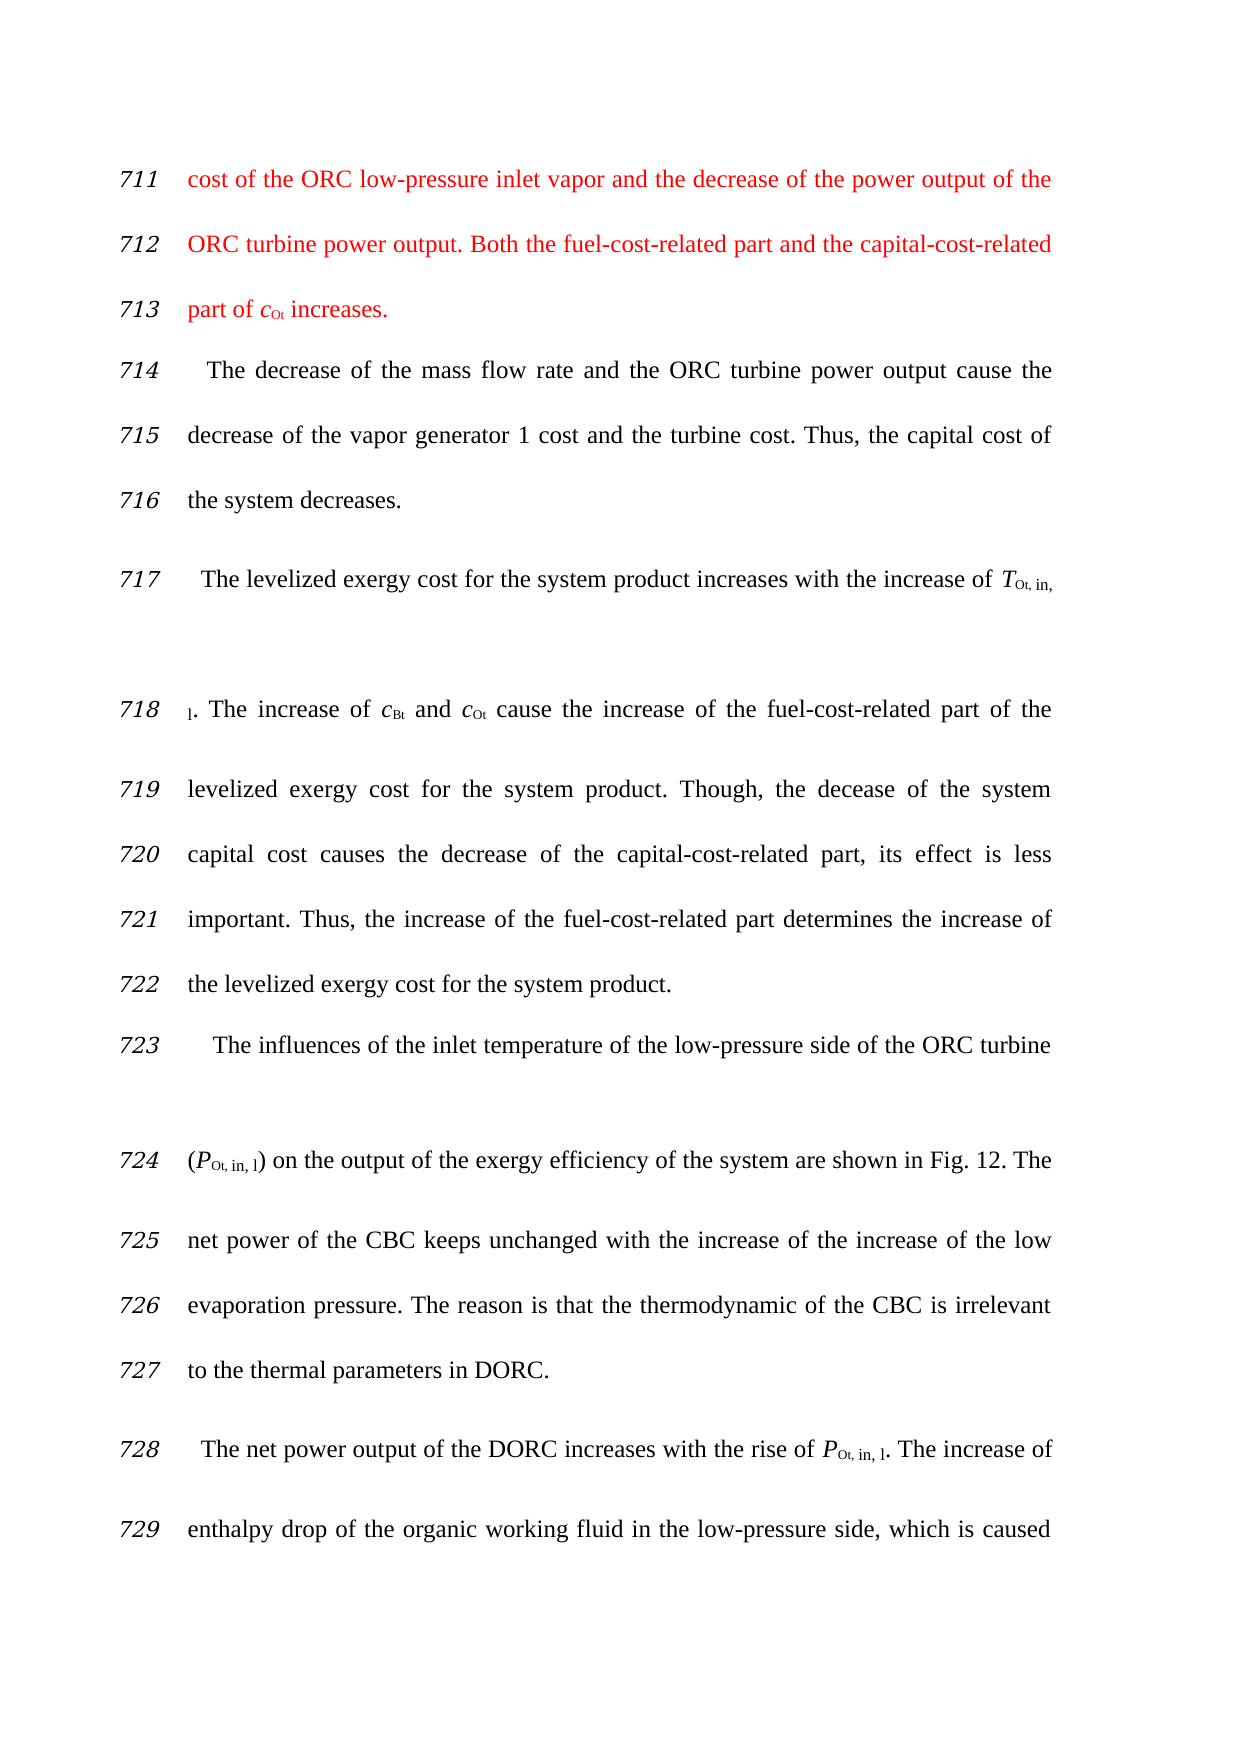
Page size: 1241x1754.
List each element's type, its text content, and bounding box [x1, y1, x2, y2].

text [187, 1414, 1053, 1544]
text The influences of the inlet temperature of the low-pressure side of the ORC turbine (POt, in, l) on the output of the exergy efficiency of the system are shown in Fig. 12. The net power of the CBC keeps unchanged with the increase of the increase of the low evaporation pressure. The reason is that the thermodynamic of the CBC is irrelevant to the thermal parameters in DORC. [187, 1028, 1053, 1386]
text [187, 162, 1053, 324]
text The levelized exergy cost for the system product increases with the increase of TOt, in, l. The increase of cBt and cOt cause the increase of the fuel-cost-related part of the levelized exergy cost for the system product. Though, the decease of the system capital cost causes the decrease of the capital-cost-related part, its effect is less important. Thus, the increase of the fuel-cost-related part determines the increase of the levelized exergy cost for the system product. [187, 544, 1053, 999]
text The decrease of the mass flow rate and the ORC turbine power output cause the decrease of the vapor generator 1 cost and the turbine cost. Thus, the capital cost of the system decreases. [187, 353, 1053, 516]
